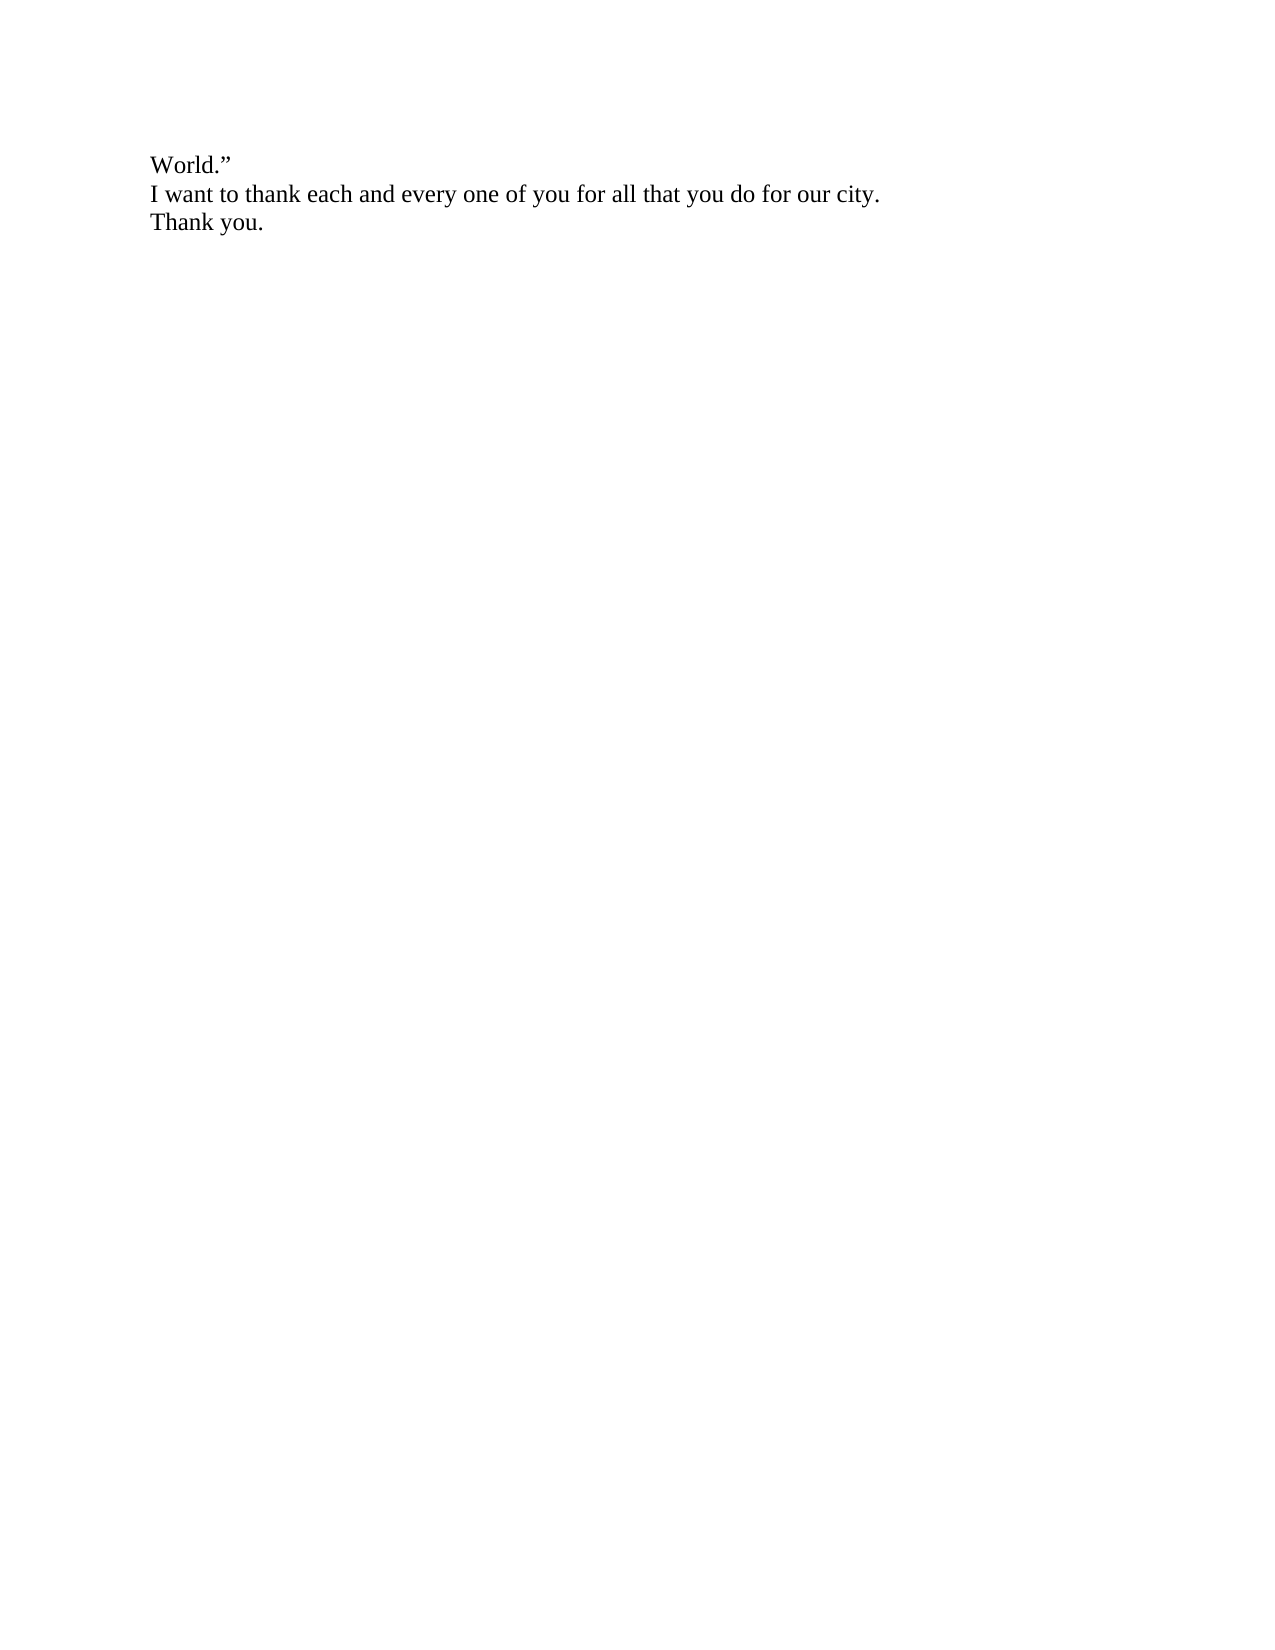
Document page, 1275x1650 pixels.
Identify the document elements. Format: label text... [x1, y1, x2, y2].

text I want to thank each and every one of you for all that you do for our city. [150, 179, 1125, 207]
text Thank you. [150, 207, 1125, 236]
text World.” [150, 150, 1125, 179]
